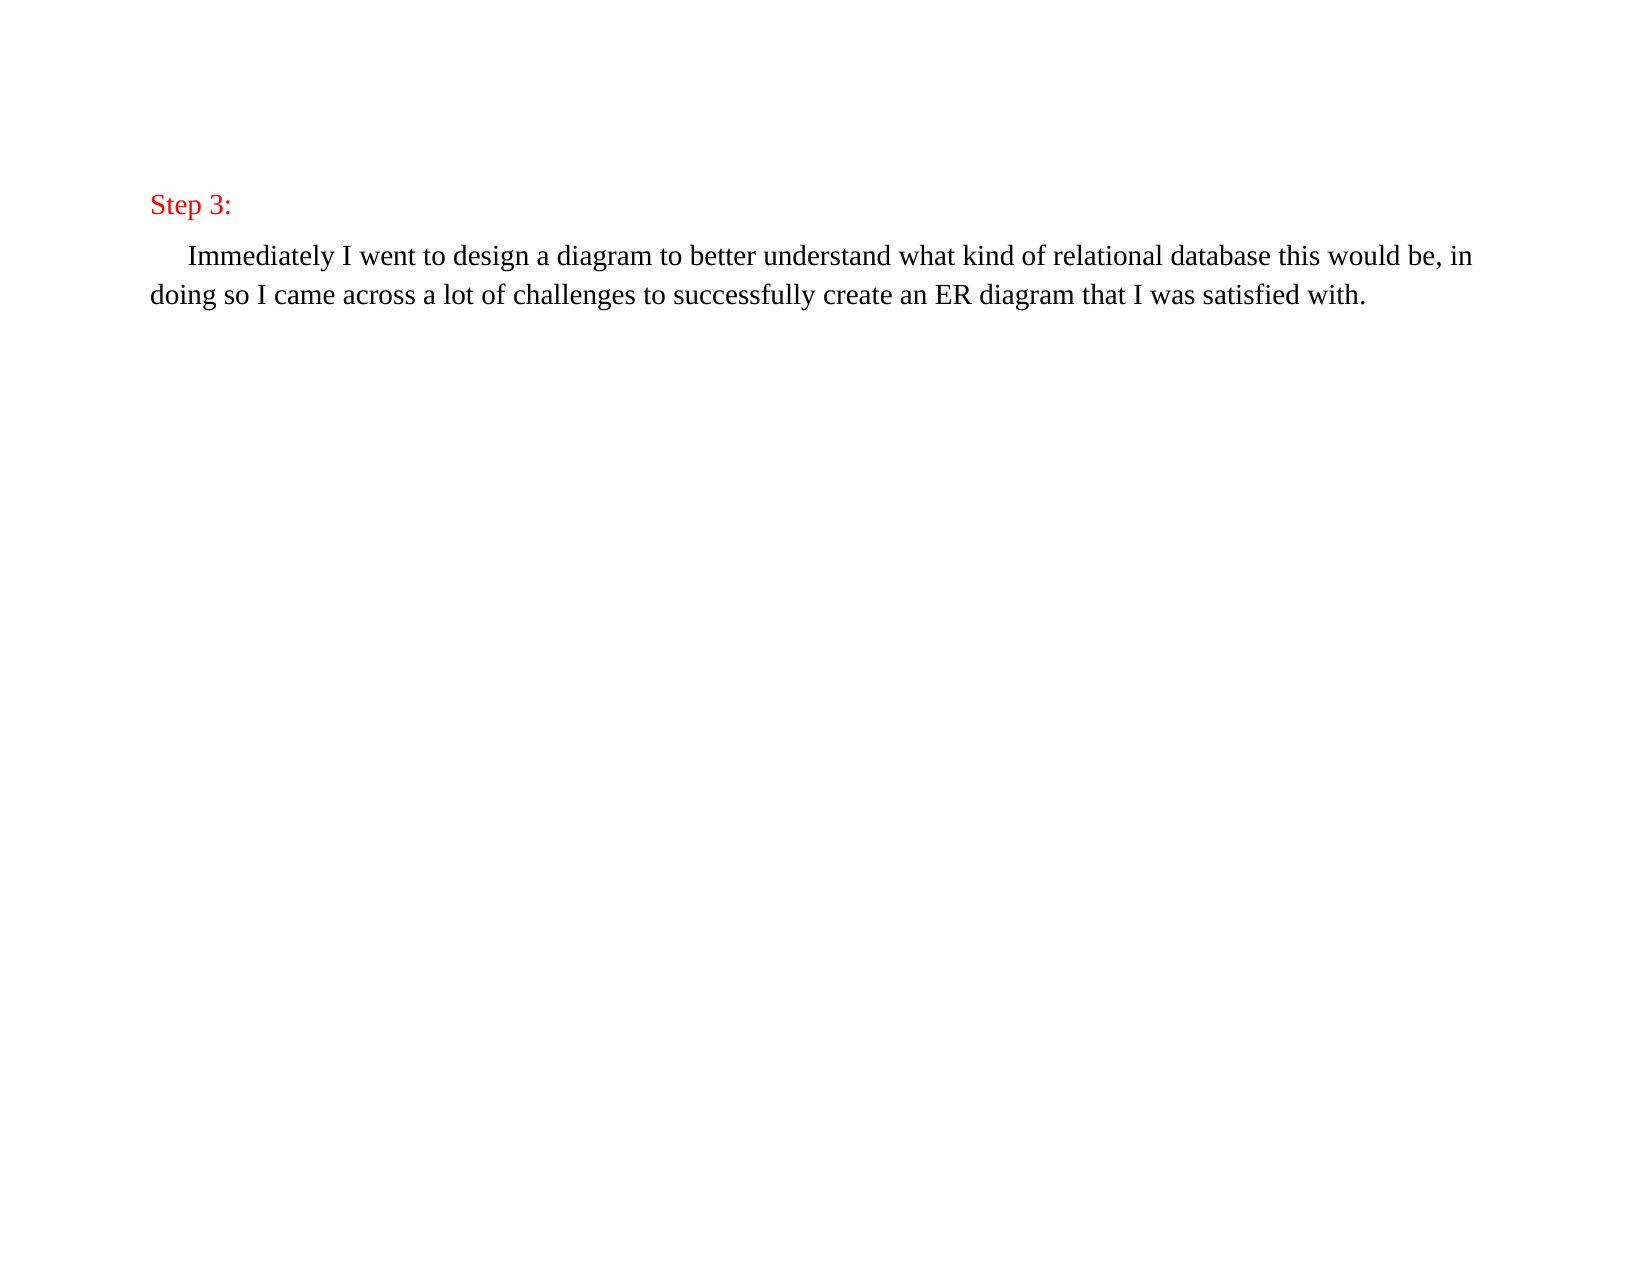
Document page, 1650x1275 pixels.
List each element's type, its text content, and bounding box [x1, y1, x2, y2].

text Immediately I went to design a diagram to better understand what kind of relational database this would be, in doing so I came across a lot of challenges to successfully create an ER diagram that I was satisfied with. [150, 238, 1500, 311]
